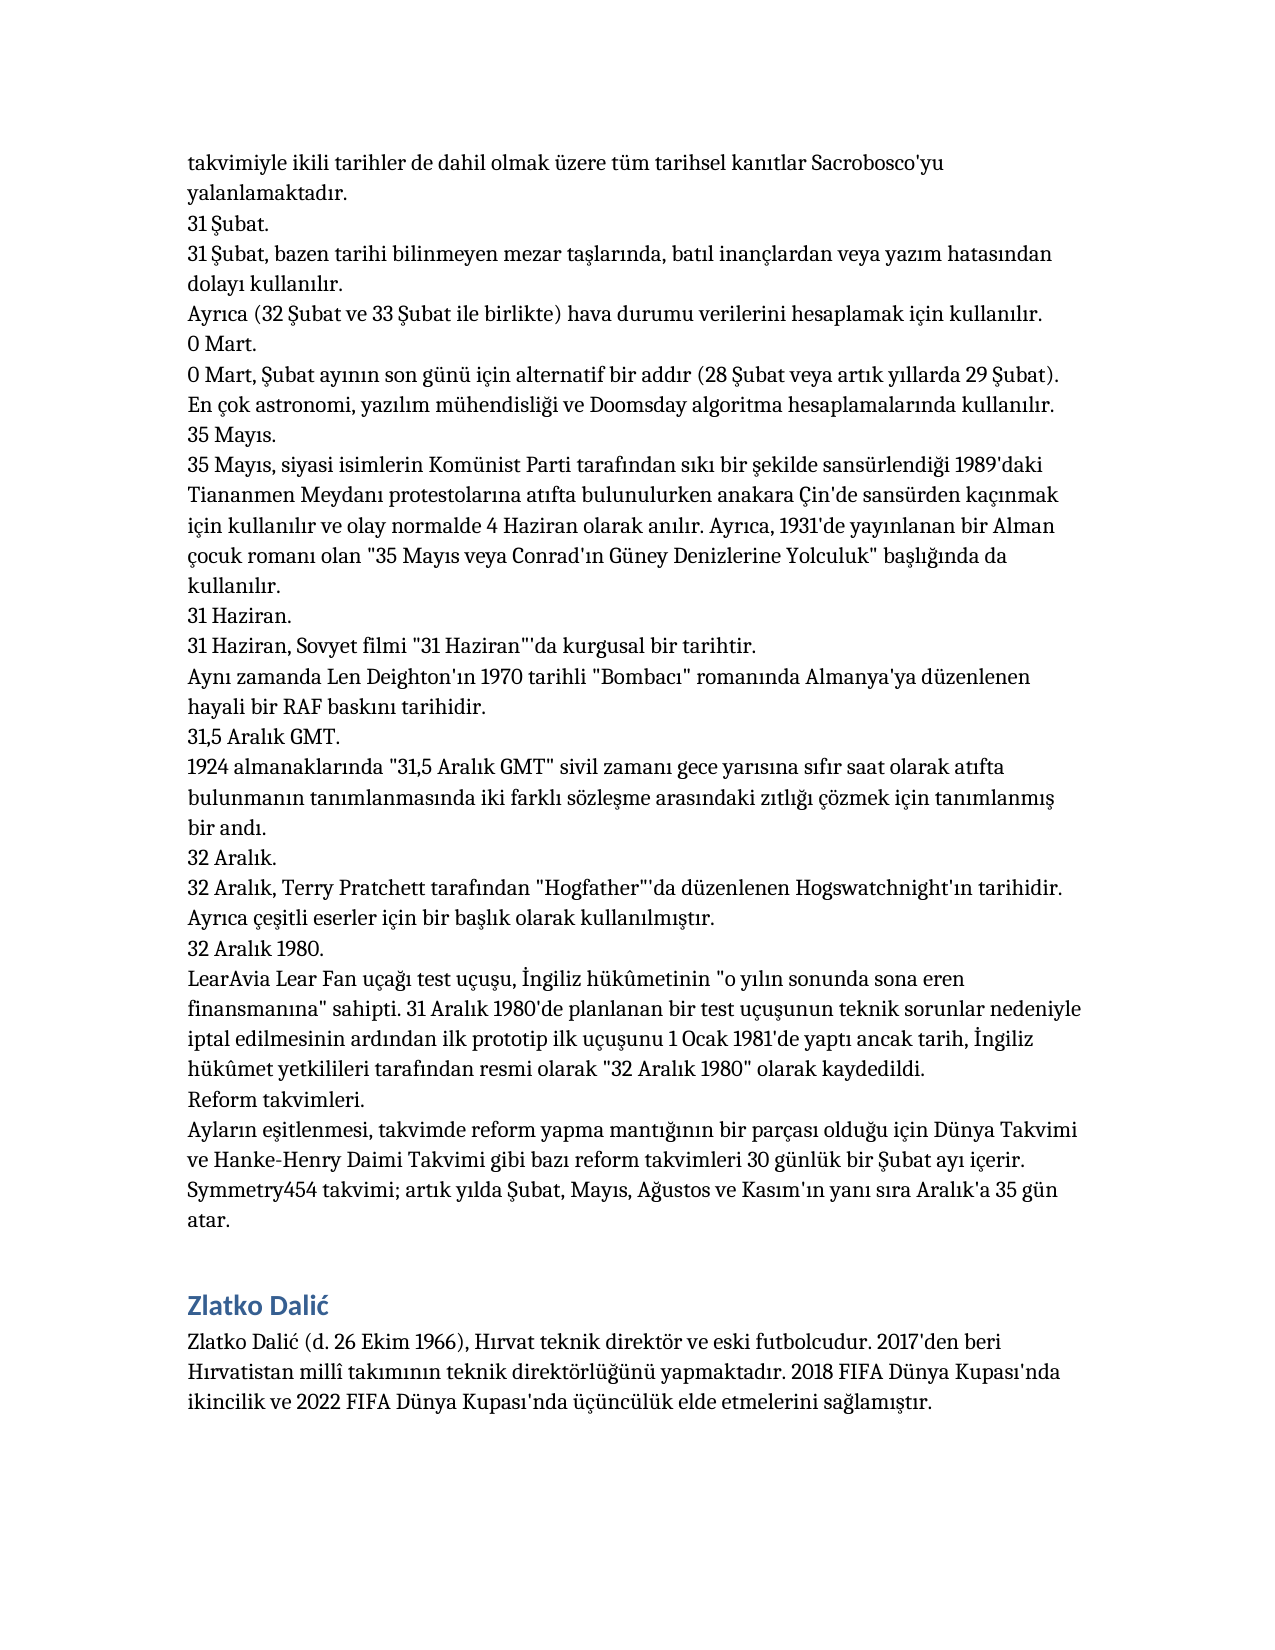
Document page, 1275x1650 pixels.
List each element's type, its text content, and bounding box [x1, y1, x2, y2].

text Zlatko Dalić (d. 26 Ekim 1966), Hırvat teknik direktör ve eski futbolcudur. 2017'den beri Hırvatistan millî takımının teknik direktörlüğünü yapmaktadır. 2018 FIFA Dünya Kupası'nda ikincilik ve 2022 FIFA Dünya Kupası'nda üçüncülük elde etmelerini sağlamıştır. [187, 1328, 1087, 1415]
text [187, 150, 1087, 1234]
subtitle Zlatko Dalić [187, 1287, 1087, 1323]
